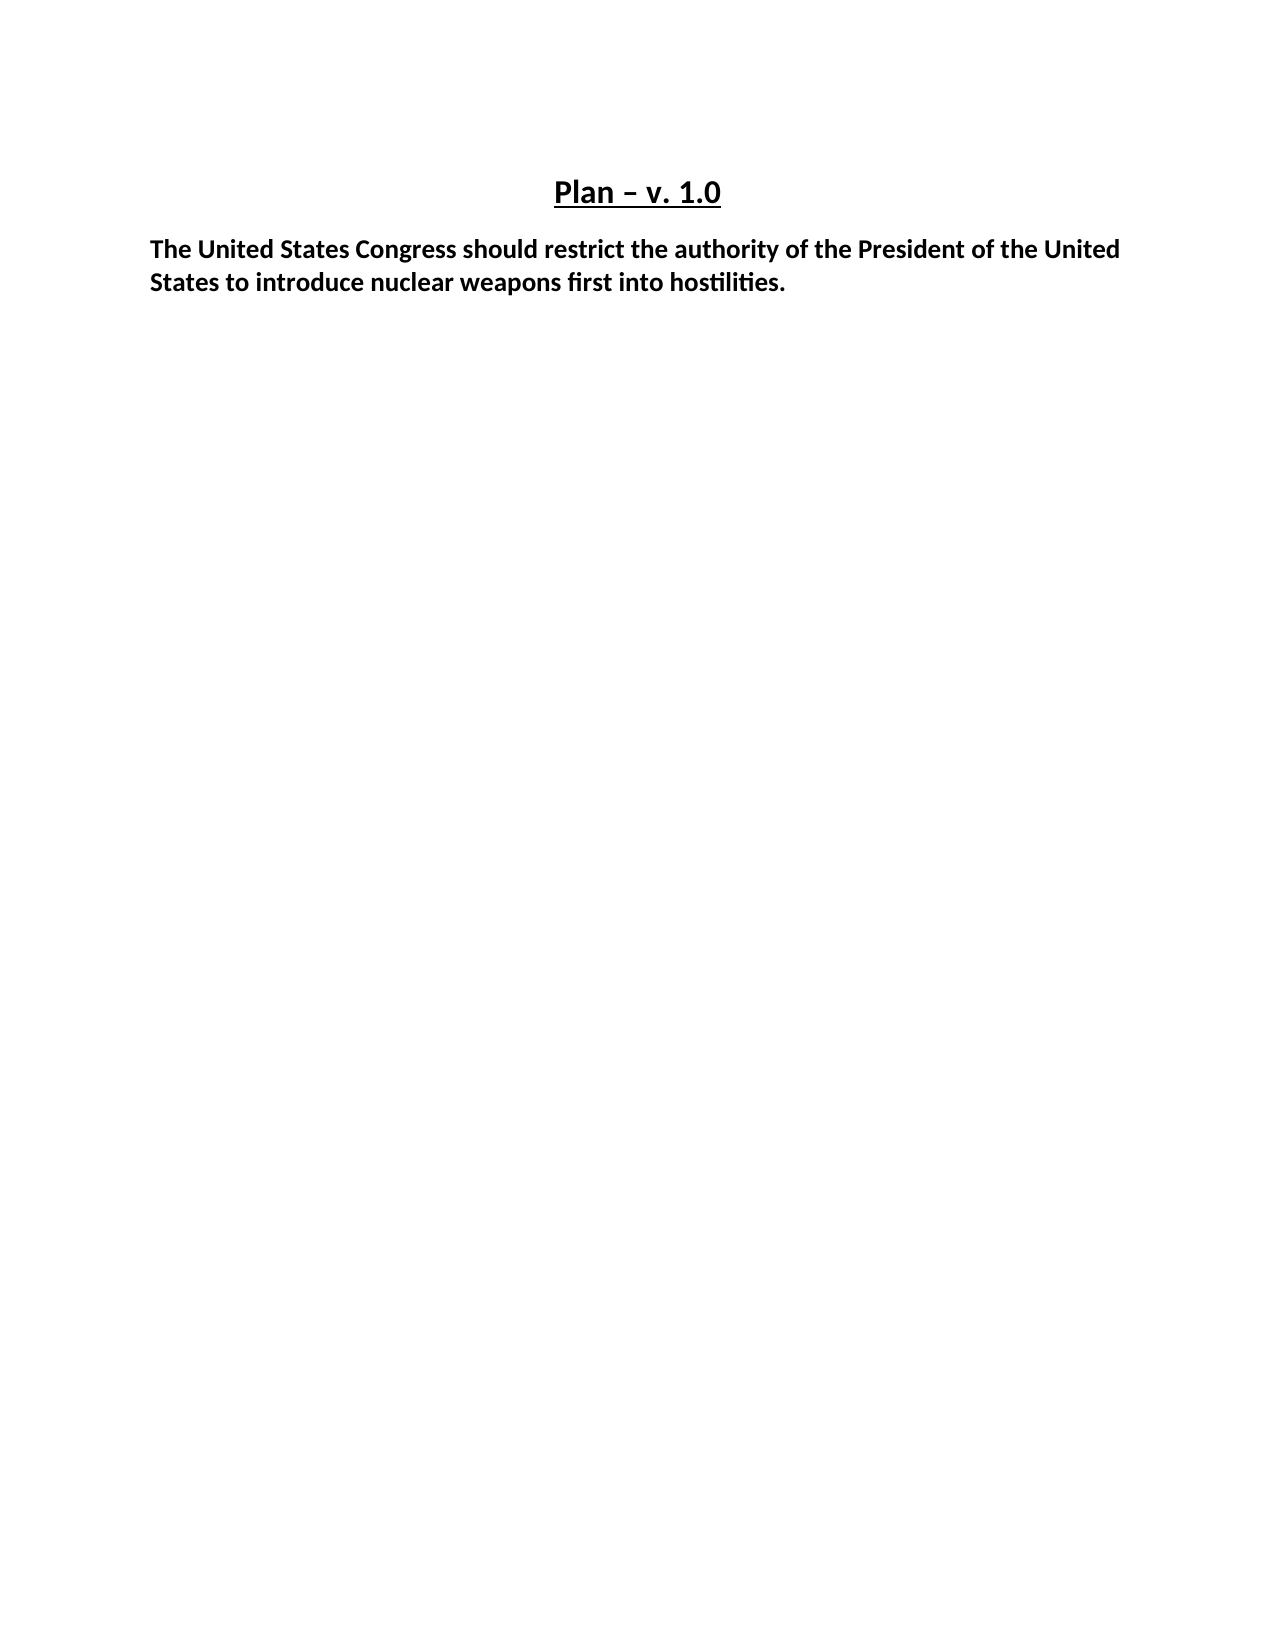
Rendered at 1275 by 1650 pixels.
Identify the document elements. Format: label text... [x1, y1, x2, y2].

subtitle The United States Congress should restrict the authority of the President of the United States to introduce nuclear weapons first into hostilities. [150, 232, 1125, 298]
subtitle Plan – v. 1.0 [150, 171, 1125, 212]
